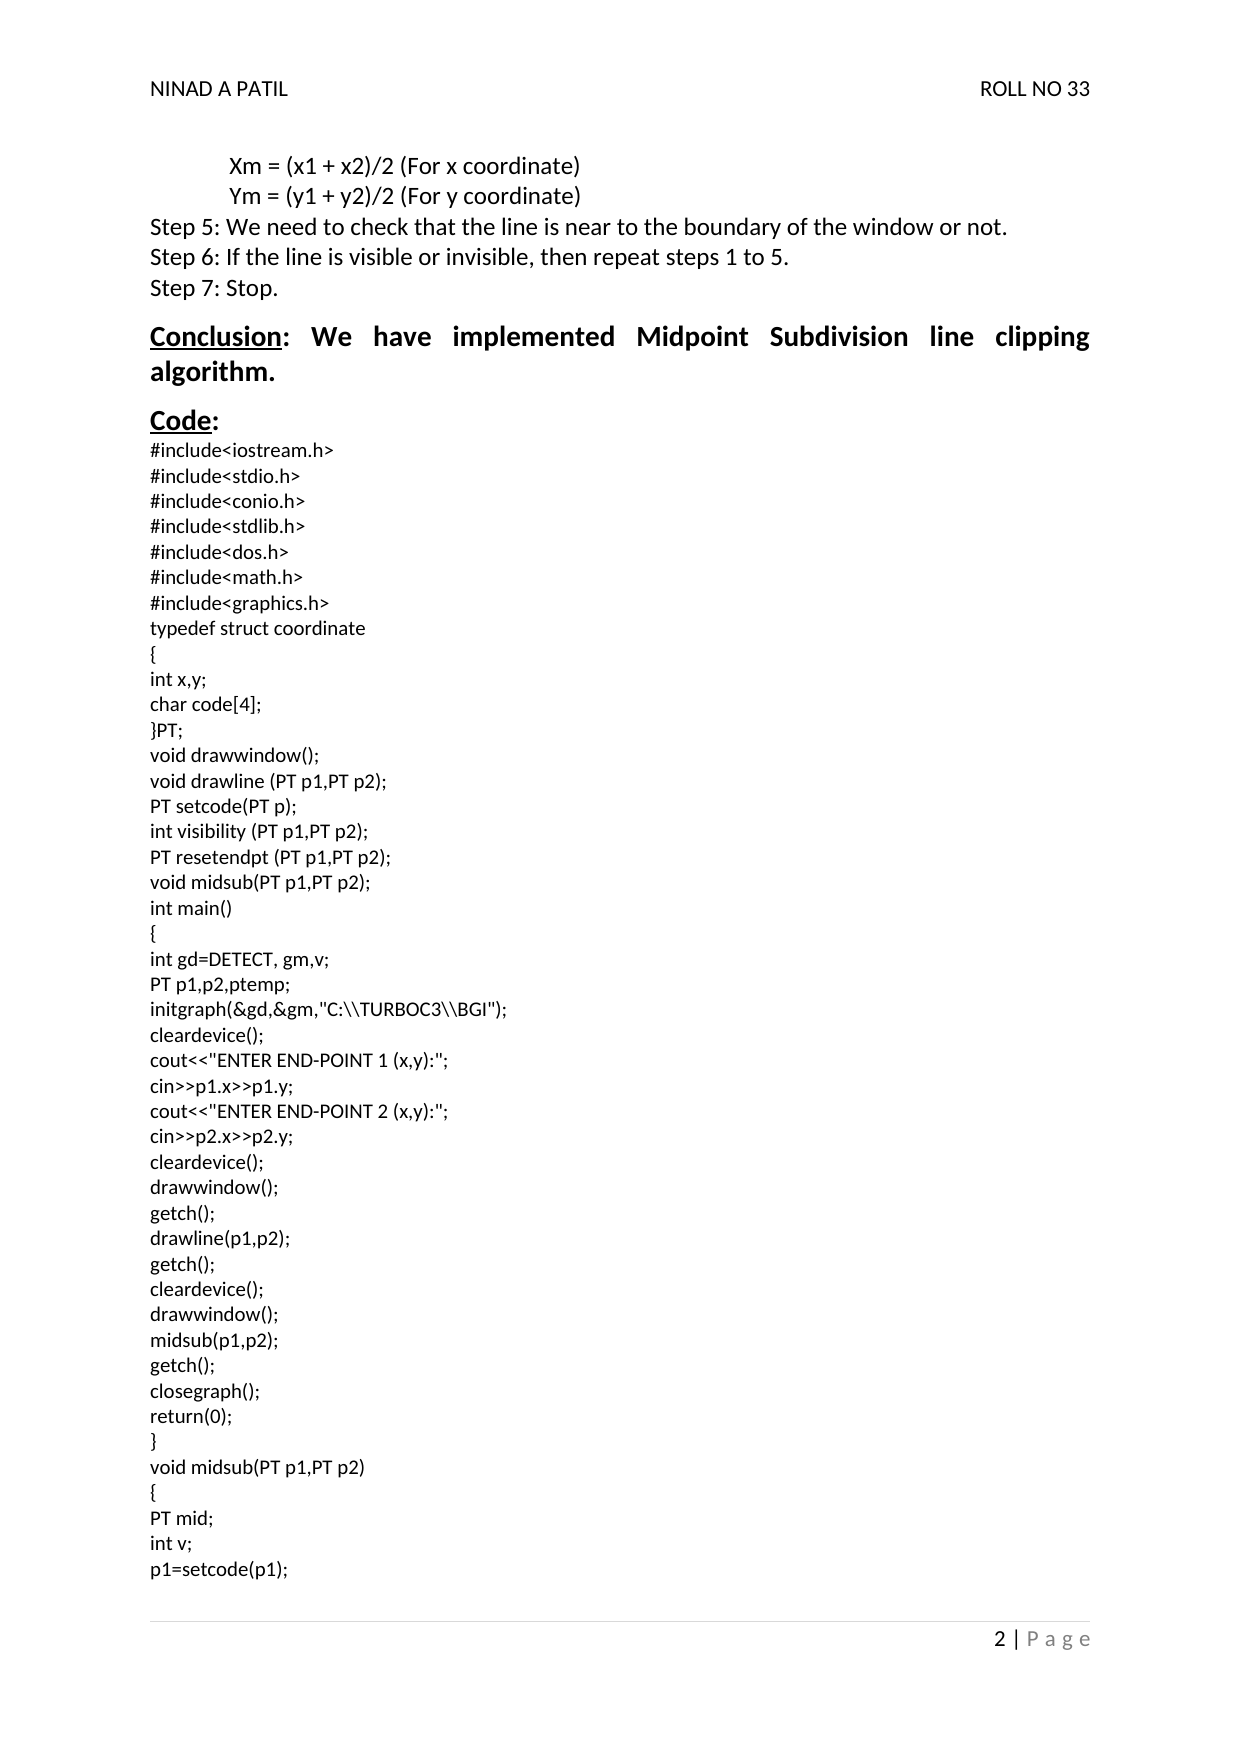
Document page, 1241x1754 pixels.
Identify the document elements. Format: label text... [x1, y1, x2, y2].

text Code: [150, 402, 1090, 437]
text typedef struct coordinate [150, 615, 1090, 641]
text int main() [150, 895, 1090, 920]
text Step 7: Stop. [150, 272, 1090, 303]
text void midsub(PT p1,PT p2) [150, 1454, 1090, 1479]
text #include<stdlib.h> [150, 514, 1090, 539]
text void drawwindow(); [150, 742, 1090, 768]
text int gd=DETECT, gm,v; [150, 946, 1090, 971]
text void midsub(PT p1,PT p2); [150, 869, 1090, 895]
text closegraph(); [150, 1378, 1090, 1403]
text cleardevice(); [150, 1149, 1090, 1174]
text PT setcode(PT p); [150, 793, 1090, 819]
text { [150, 920, 1090, 946]
text #include<math.h> [150, 564, 1090, 590]
text cin>>p1.x>>p1.y; [150, 1073, 1090, 1098]
text #include<graphics.h> [150, 590, 1090, 615]
text }PT; [150, 717, 1090, 742]
text drawwindow(); [150, 1302, 1090, 1327]
text cin>>p2.x>>p2.y; [150, 1124, 1090, 1149]
text Ym = (y1 + y2)/2 (For y coordinate) [150, 181, 1090, 211]
text int x,y; [150, 666, 1090, 692]
text Conclusion: We have implemented Midpoint Subdivision line clipping algorithm. [150, 318, 1090, 389]
text Step 6: If the line is visible or invisible, then repeat steps 1 to 5. [150, 242, 1090, 272]
text drawline(p1,p2); [150, 1225, 1090, 1251]
text drawwindow(); [150, 1174, 1090, 1200]
text cleardevice(); [150, 1022, 1090, 1047]
text cout<<"ENTER END-POINT 2 (x,y):"; [150, 1098, 1090, 1124]
text PT mid; [150, 1505, 1090, 1530]
text return(0); [150, 1403, 1090, 1429]
text p1=setcode(p1); [150, 1556, 1090, 1581]
text getch(); [150, 1200, 1090, 1225]
text PT p1,p2,ptemp; [150, 971, 1090, 997]
text int visibility (PT p1,PT p2); [150, 819, 1090, 844]
text #include<stdio.h> [150, 463, 1090, 488]
text #include<iostream.h> [150, 437, 1090, 463]
text #include<conio.h> [150, 488, 1090, 514]
text Step 5: We need to check that the line is near to the boundary of the window or not. [150, 211, 1090, 242]
text getch(); [150, 1251, 1090, 1276]
text void drawline (PT p1,PT p2); [150, 768, 1090, 793]
text cout<<"ENTER END-POINT 1 (x,y):"; [150, 1047, 1090, 1073]
text Xm = (x1 + x2)/2 (For x coordinate) [150, 150, 1090, 181]
text int v; [150, 1530, 1090, 1556]
text { [150, 1479, 1090, 1505]
text initgraph(&gd,&gm,"C:\\TURBOC3\\BGI"); [150, 997, 1090, 1022]
text getch(); [150, 1352, 1090, 1378]
text #include<dos.h> [150, 539, 1090, 564]
text { [150, 641, 1090, 666]
text char code[4]; [150, 692, 1090, 717]
text midsub(p1,p2); [150, 1327, 1090, 1352]
text } [150, 1429, 1090, 1454]
text PT resetendpt (PT p1,PT p2); [150, 844, 1090, 869]
text cleardevice(); [150, 1276, 1090, 1302]
